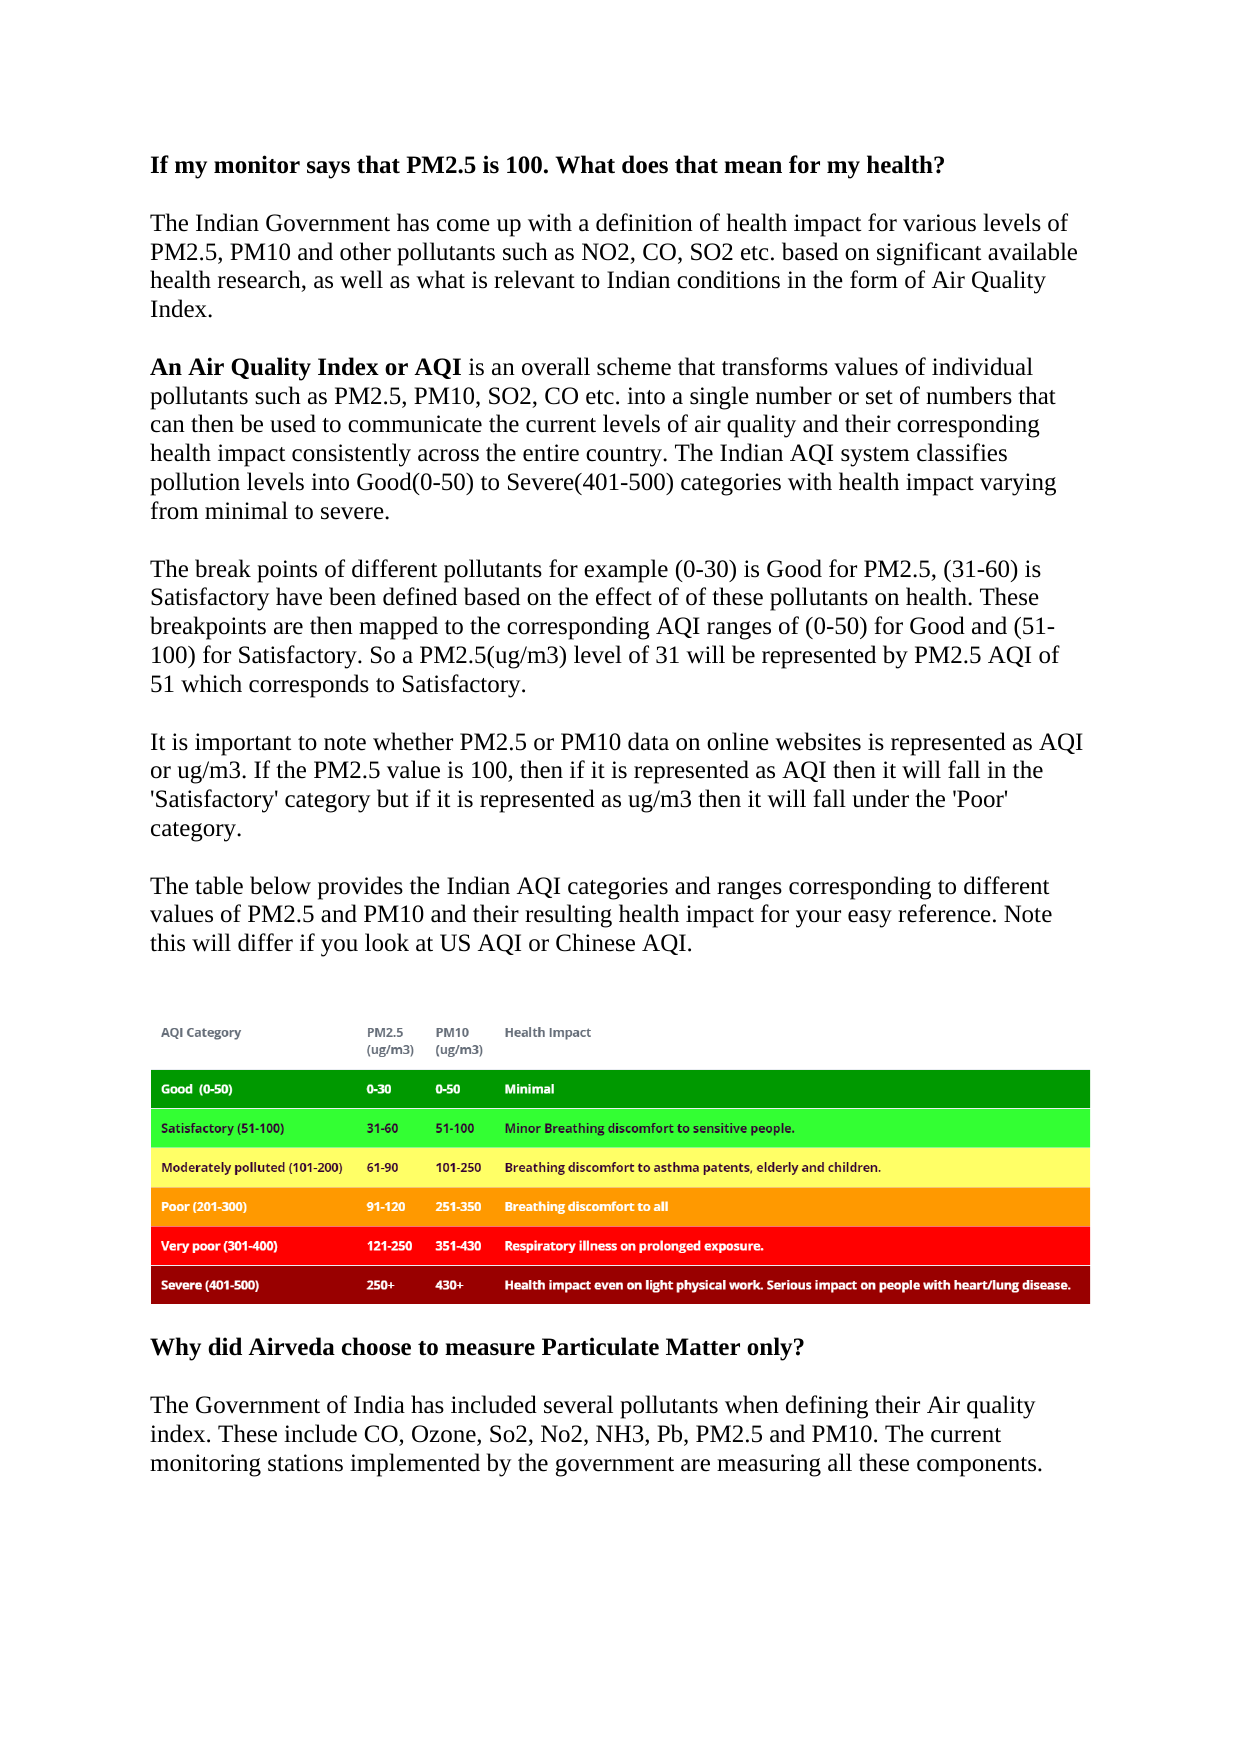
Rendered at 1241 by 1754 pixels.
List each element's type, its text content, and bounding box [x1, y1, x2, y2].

text The break points of different pollutants for example (0-30) is Good for PM2.5, (31-60) is Satisfactory have been defined based on the effect of of these pollutants on health. These breakpoints are then mapped to the corresponding AQI ranges of (0-50) for Good and (51-100) for Satisfactory. So a PM2.5(ug/m3) level of 31 will be represented by PM2.5 AQI of 51 which corresponds to Satisfactory. [150, 554, 1090, 697]
text The Government of India has included several pollutants when defining their Air quality index. These include CO, Ozone, So2, No2, NH3, Pb, PM2.5 and PM10. The current monitoring stations implemented by the government are measuring all these components. [150, 1390, 1090, 1477]
text An Air Quality Index or AQI is an overall scheme that transforms values of individual pollutants such as PM2.5, PM10, SO2, CO etc. into a single number or set of numbers that can then be used to communicate the current levels of air quality and their corresponding health impact consistently across the entire country. The Indian AQI system classifies pollution levels into Good(0-50) to Severe(401-500) categories with health impact varying from minimal to severe. [150, 352, 1090, 524]
text Why did Airveda choose to measure Particulate Matter only? [150, 1332, 1090, 1361]
text If my monitor says that PM2.5 is 100. What does that mean for my health? [150, 150, 1090, 179]
text The table below provides the Indian AQI categories and ranges corresponding to different values of PM2.5 and PM10 and their resulting health impact for your easy reference. Note this will differ if you look at US AQI or Chinese AQI. [150, 871, 1090, 957]
text It is important to note whether PM2.5 or PM10 data on online websites is represented as AQI or ug/m3. If the PM2.5 value is 100, then if it is represented as AQI then it will fall in the 'Satisfactory' category but if it is represented as ug/m3 then it will fall under the 'Poor' category. [150, 727, 1090, 842]
picture [150, 1015, 1091, 1304]
text The Indian Government has come up with a definition of health impact for various levels of PM2.5, PM10 and other pollutants such as NO2, CO, SO2 etc. based on significant available health research, as well as what is relevant to Indian conditions in the form of Air Quality Index. [150, 208, 1090, 323]
